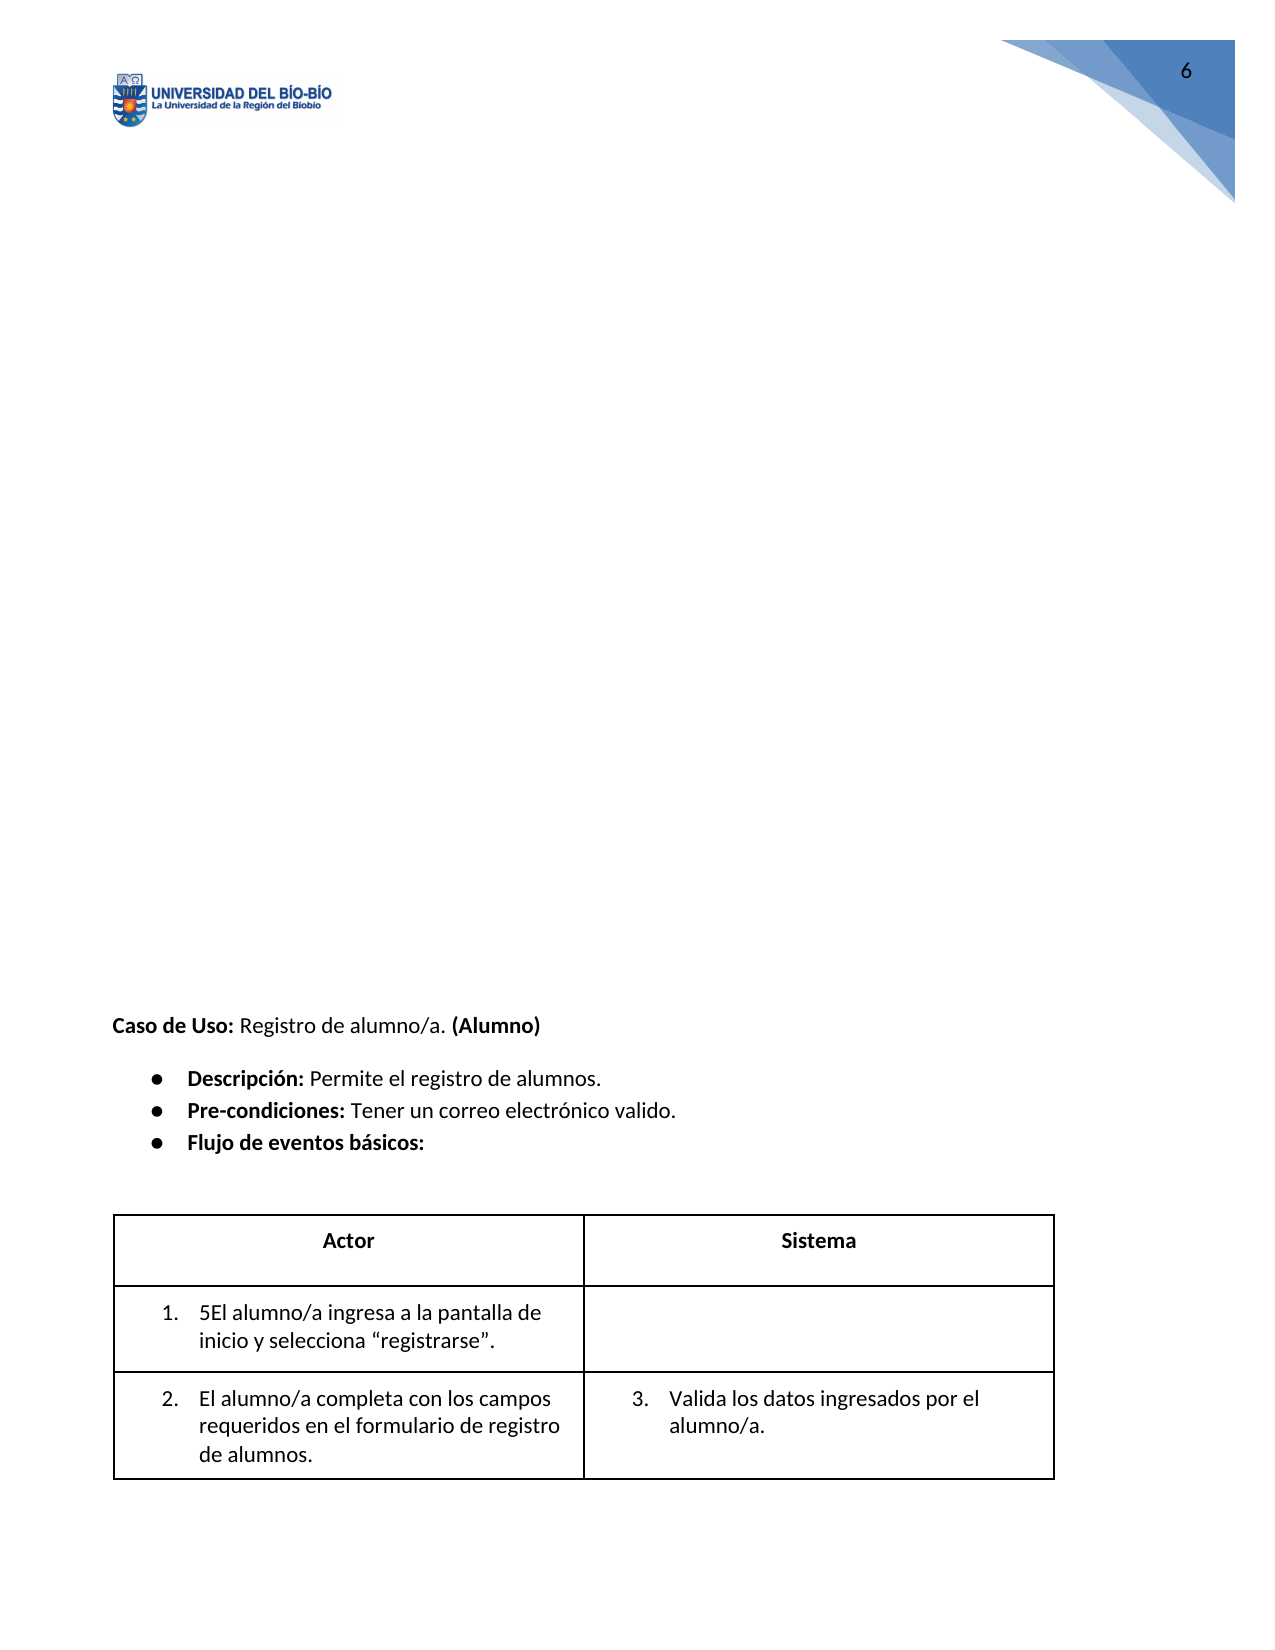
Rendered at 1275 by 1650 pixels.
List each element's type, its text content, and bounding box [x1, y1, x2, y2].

table_header Actor [115, 1216, 583, 1285]
table_cell [585, 1287, 1053, 1371]
table_cell Valida los datos ingresados por el alumno/a. [585, 1373, 1053, 1478]
picture [112, 73, 343, 128]
table_cell El alumno/a completa con los campos requeridos en el formulario de registro de alumnos. [115, 1373, 583, 1478]
table_header Sistema [585, 1216, 1053, 1285]
table_cell 5El alumno/a ingresa a la pantalla de inicio y selecciona “registrarse”. [115, 1287, 583, 1371]
list Pre-condiciones: Tener un correo electrónico valido. [150, 1096, 1162, 1124]
picture [998, 40, 1235, 204]
text Caso de Uso: Registro de alumno/a. (Alumno) [112, 1011, 1162, 1039]
list Descripción: Permite el registro de alumnos. [150, 1064, 1162, 1092]
list Flujo de eventos básicos: [150, 1128, 1162, 1156]
